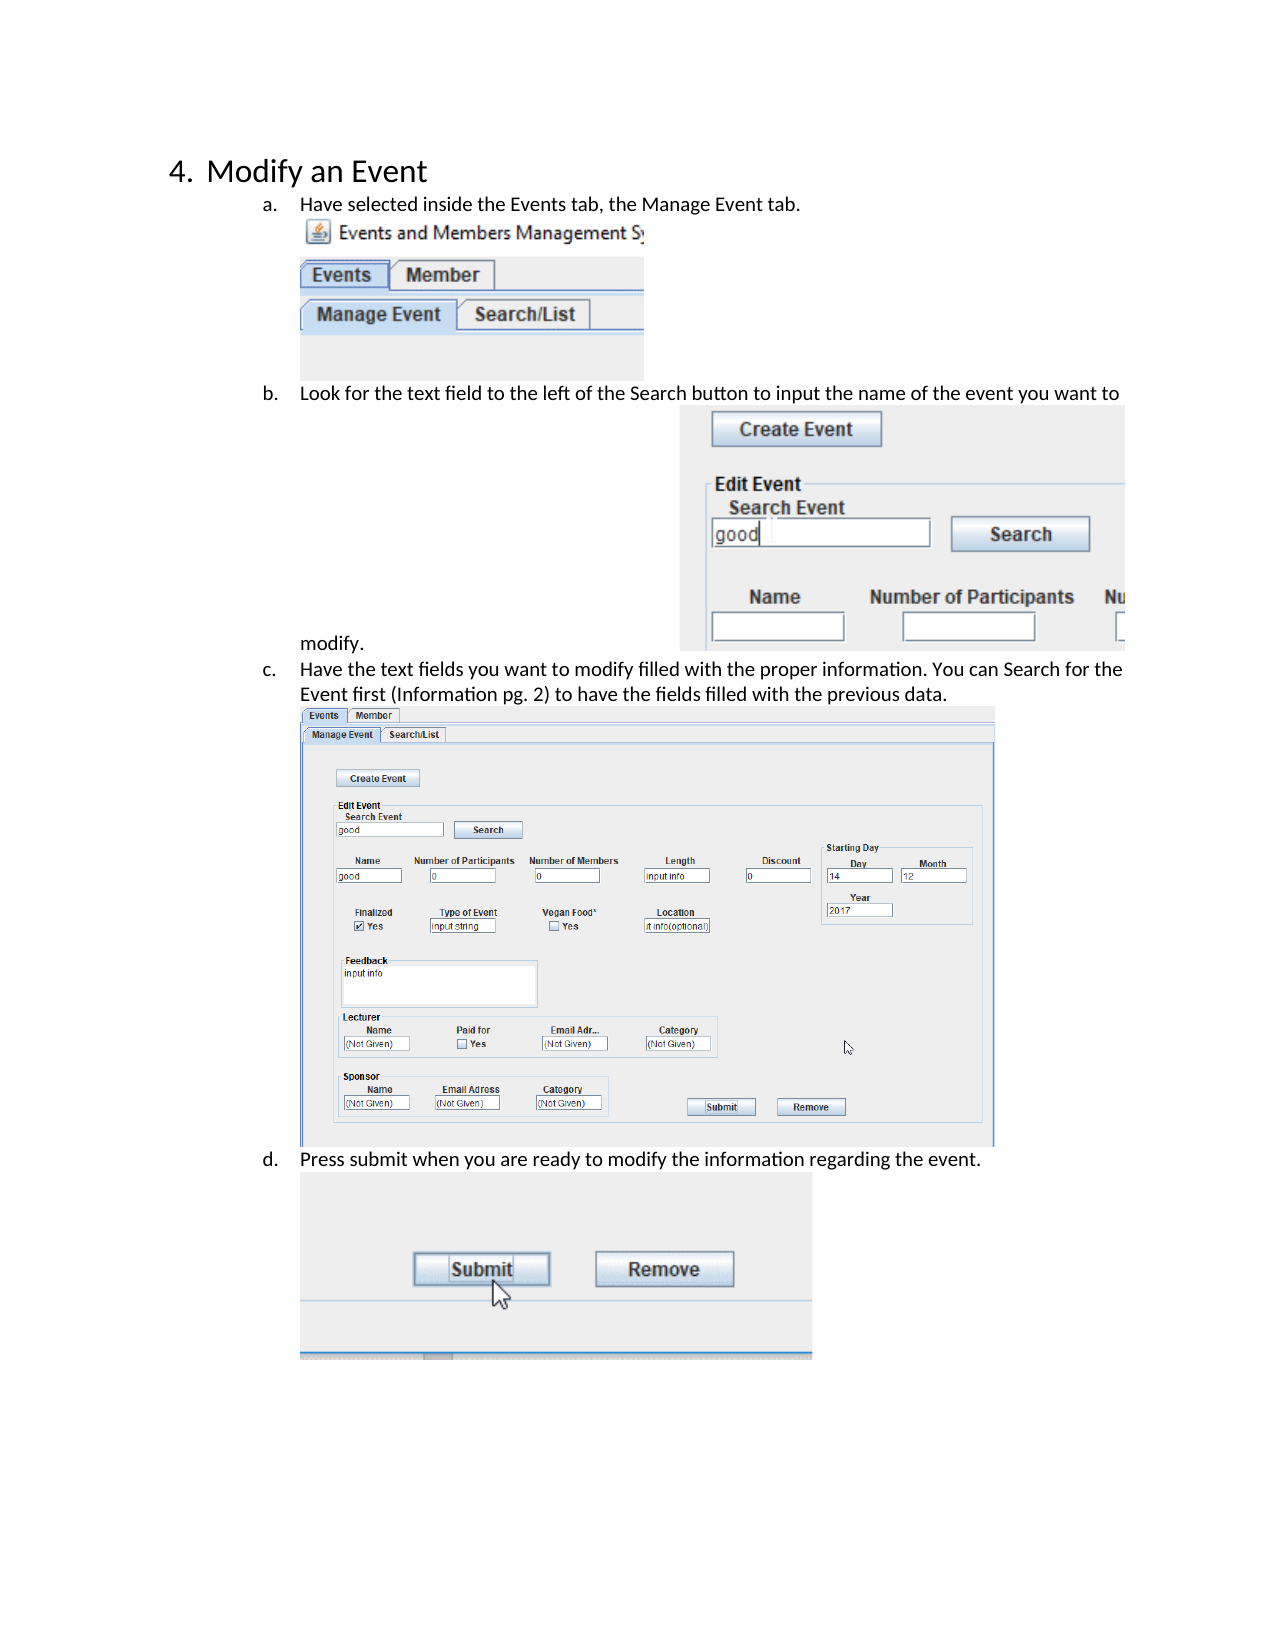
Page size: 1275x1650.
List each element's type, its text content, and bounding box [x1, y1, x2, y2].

picture [300, 216, 644, 381]
list Modify an Event [169, 150, 1125, 191]
picture [679, 405, 1125, 651]
picture [300, 1172, 813, 1360]
picture [300, 706, 996, 1147]
